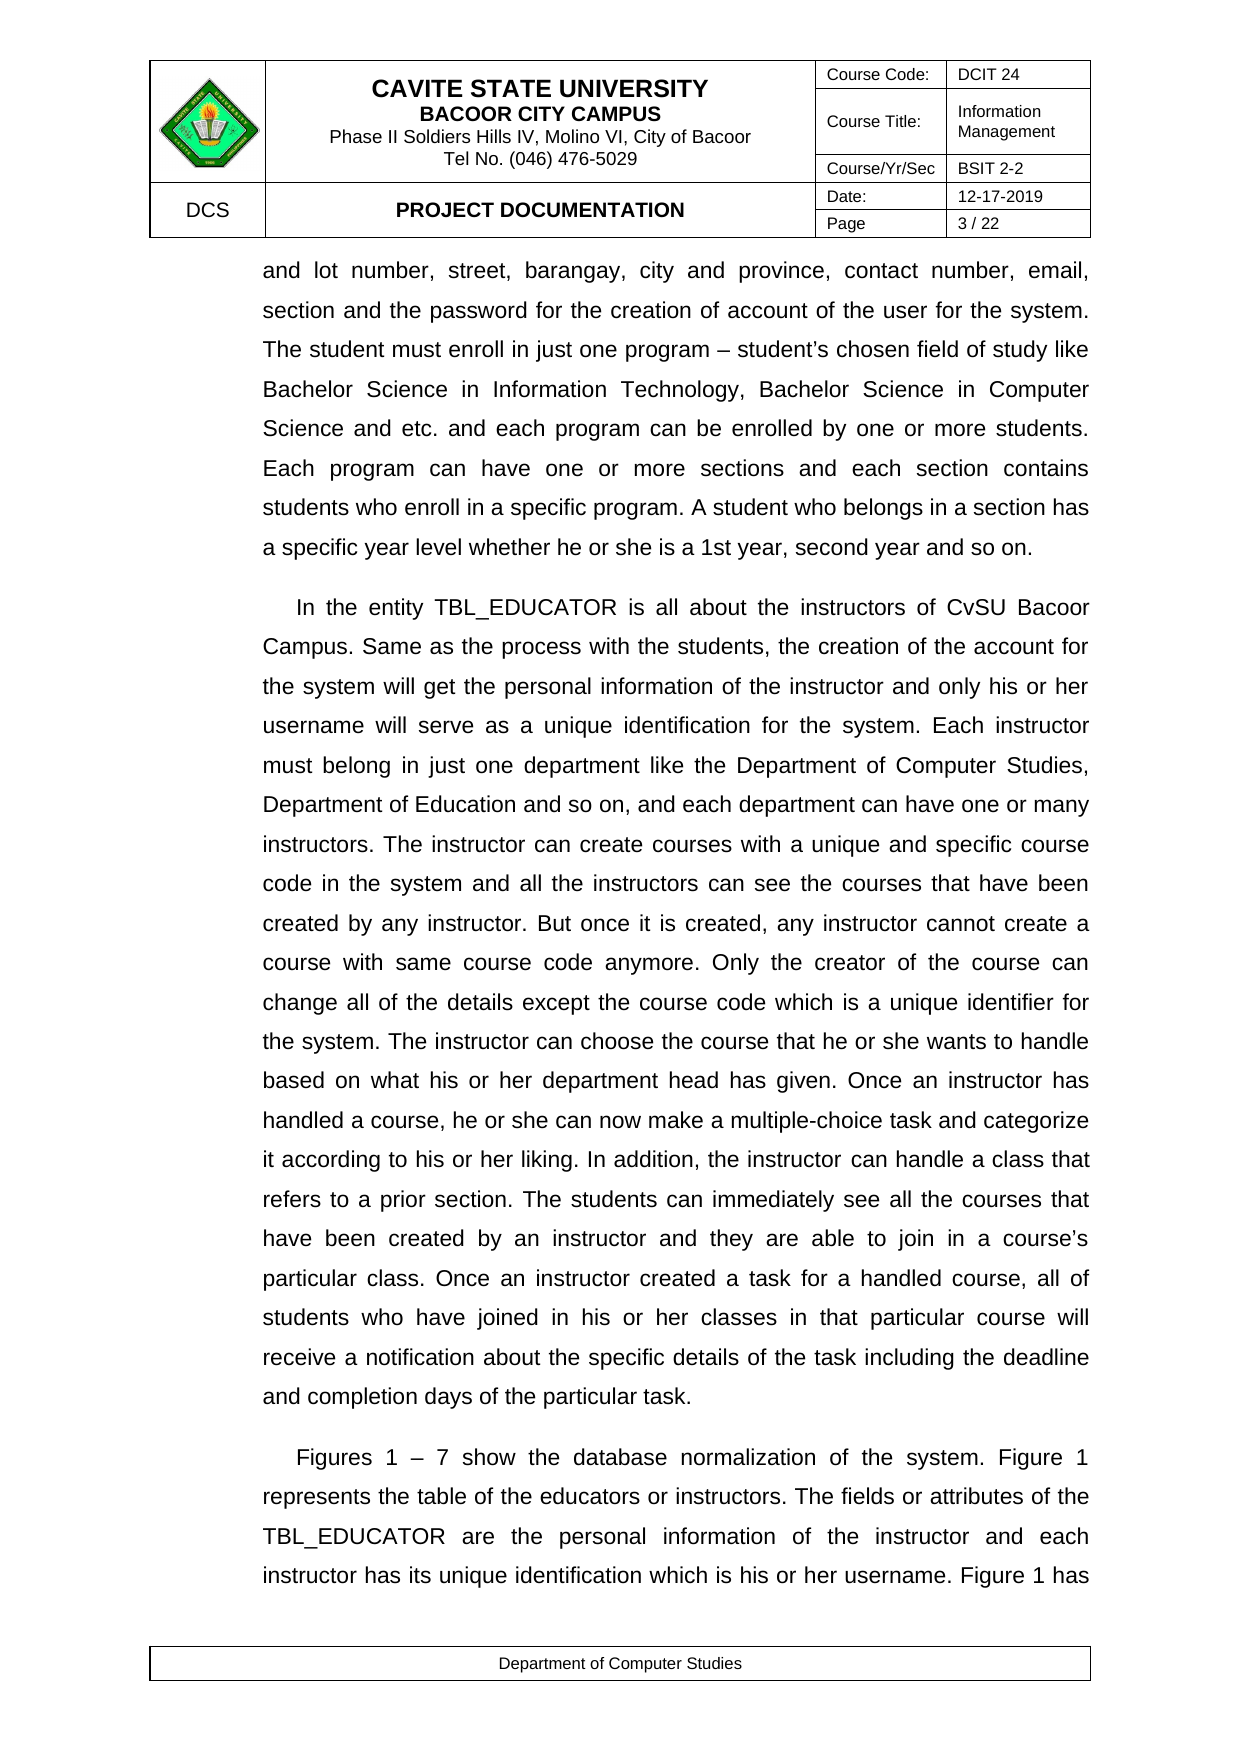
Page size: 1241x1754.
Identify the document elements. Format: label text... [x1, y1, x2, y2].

picture [156, 76, 263, 171]
text In the entity TBL_EDUCATOR is all about the instructors of CvSU Bacoor Campus. Same as the process with the students, the creation of the account for the system will get the personal information of the instructor and only his or her username will serve as a unique identification for the system. Each instructor must belong in just one department like the Department of Computer Studies, Department of Education and so on, and each department can have one or many instructors. The instructor can create courses with a unique and specific course code in the system and all the instructors can see the courses that have been created by any instructor. But once it is created, any instructor cannot create a course with same course code anymore. Only the creator of the course can change all of the details except the course code which is a unique identifier for the system. The instructor can choose the course that he or she wants to handle based on what his or her department head has given. Once an instructor has handled a course, he or she can now make a multiple-choice task and categorize it according to his or her liking. In addition, the instructor can handle a class that refers to a prior section. The students can immediately see all the courses that have been created by an instructor and they are able to join in a course’s particular class. Once an instructor created a task for a handled course, all of students who have joined in his or her classes in that particular course will receive a notification about the specific details of the task including the deadline and completion days of the particular task. [262, 594, 1090, 1410]
